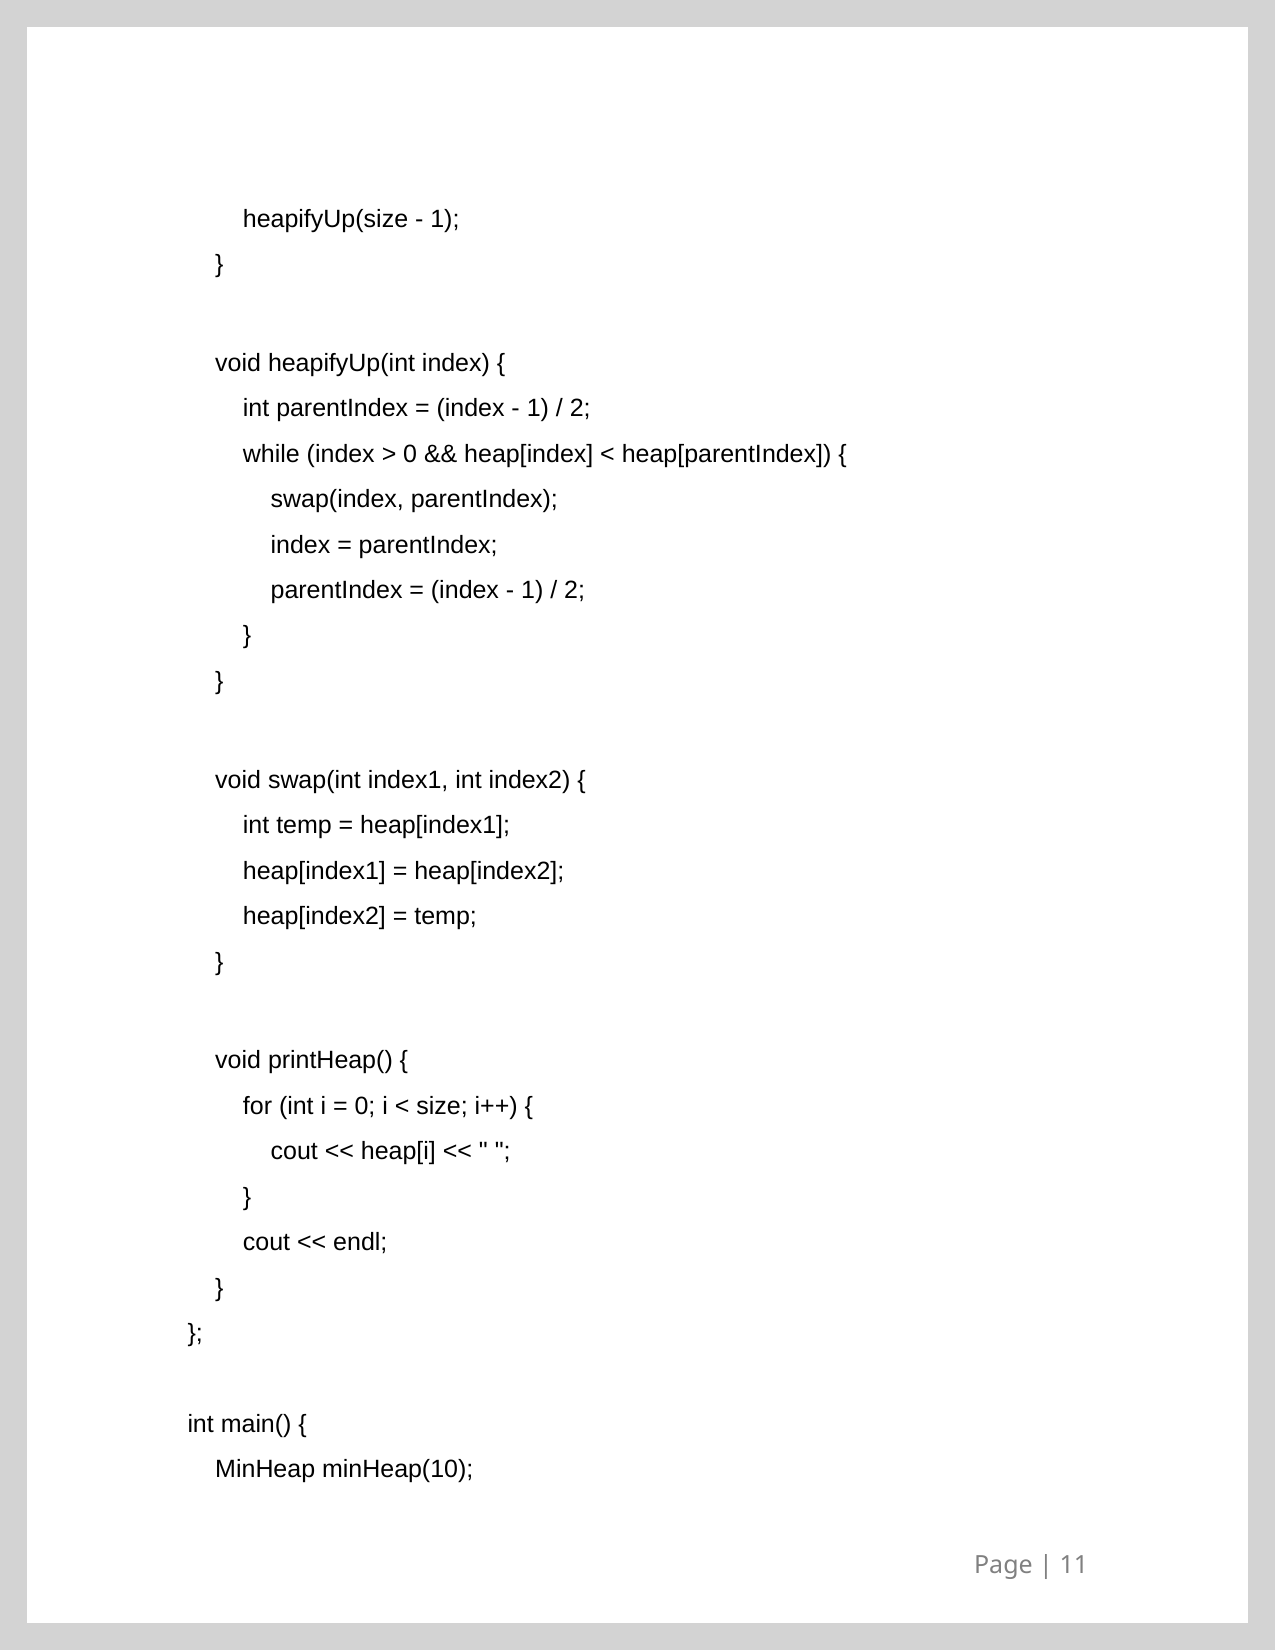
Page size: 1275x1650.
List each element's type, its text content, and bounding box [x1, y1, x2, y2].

text } [187, 666, 1088, 694]
text int main() { [187, 1409, 1088, 1437]
text int temp = heap[index1]; [187, 810, 1088, 839]
text heapifyUp(size - 1); [187, 203, 1088, 232]
text heap[index2] = temp; [187, 901, 1088, 930]
text heap[index1] = heap[index2]; [187, 856, 1088, 884]
text int parentIndex = (index - 1) / 2; [187, 393, 1088, 422]
text void printHeap() { [187, 1045, 1088, 1074]
text void swap(int index1, int index2) { [187, 765, 1088, 793]
text for (int i = 0; i < size; i++) { [187, 1091, 1088, 1119]
text cout << endl; [187, 1227, 1088, 1256]
text } [187, 1272, 1088, 1301]
text } [187, 946, 1088, 975]
text MinHeap minHeap(10); [187, 1454, 1088, 1483]
text while (index > 0 && heap[index] < heap[parentIndex]) { [187, 439, 1088, 467]
text } [187, 1182, 1088, 1210]
text index = parentIndex; [187, 529, 1088, 558]
text }; [187, 1318, 1088, 1347]
text swap(index, parentIndex); [187, 484, 1088, 513]
text parentIndex = (index - 1) / 2; [187, 575, 1088, 604]
text } [187, 620, 1088, 649]
text } [187, 249, 1088, 278]
text cout << heap[i] << " "; [187, 1136, 1088, 1165]
text void heapifyUp(int index) { [187, 348, 1088, 377]
